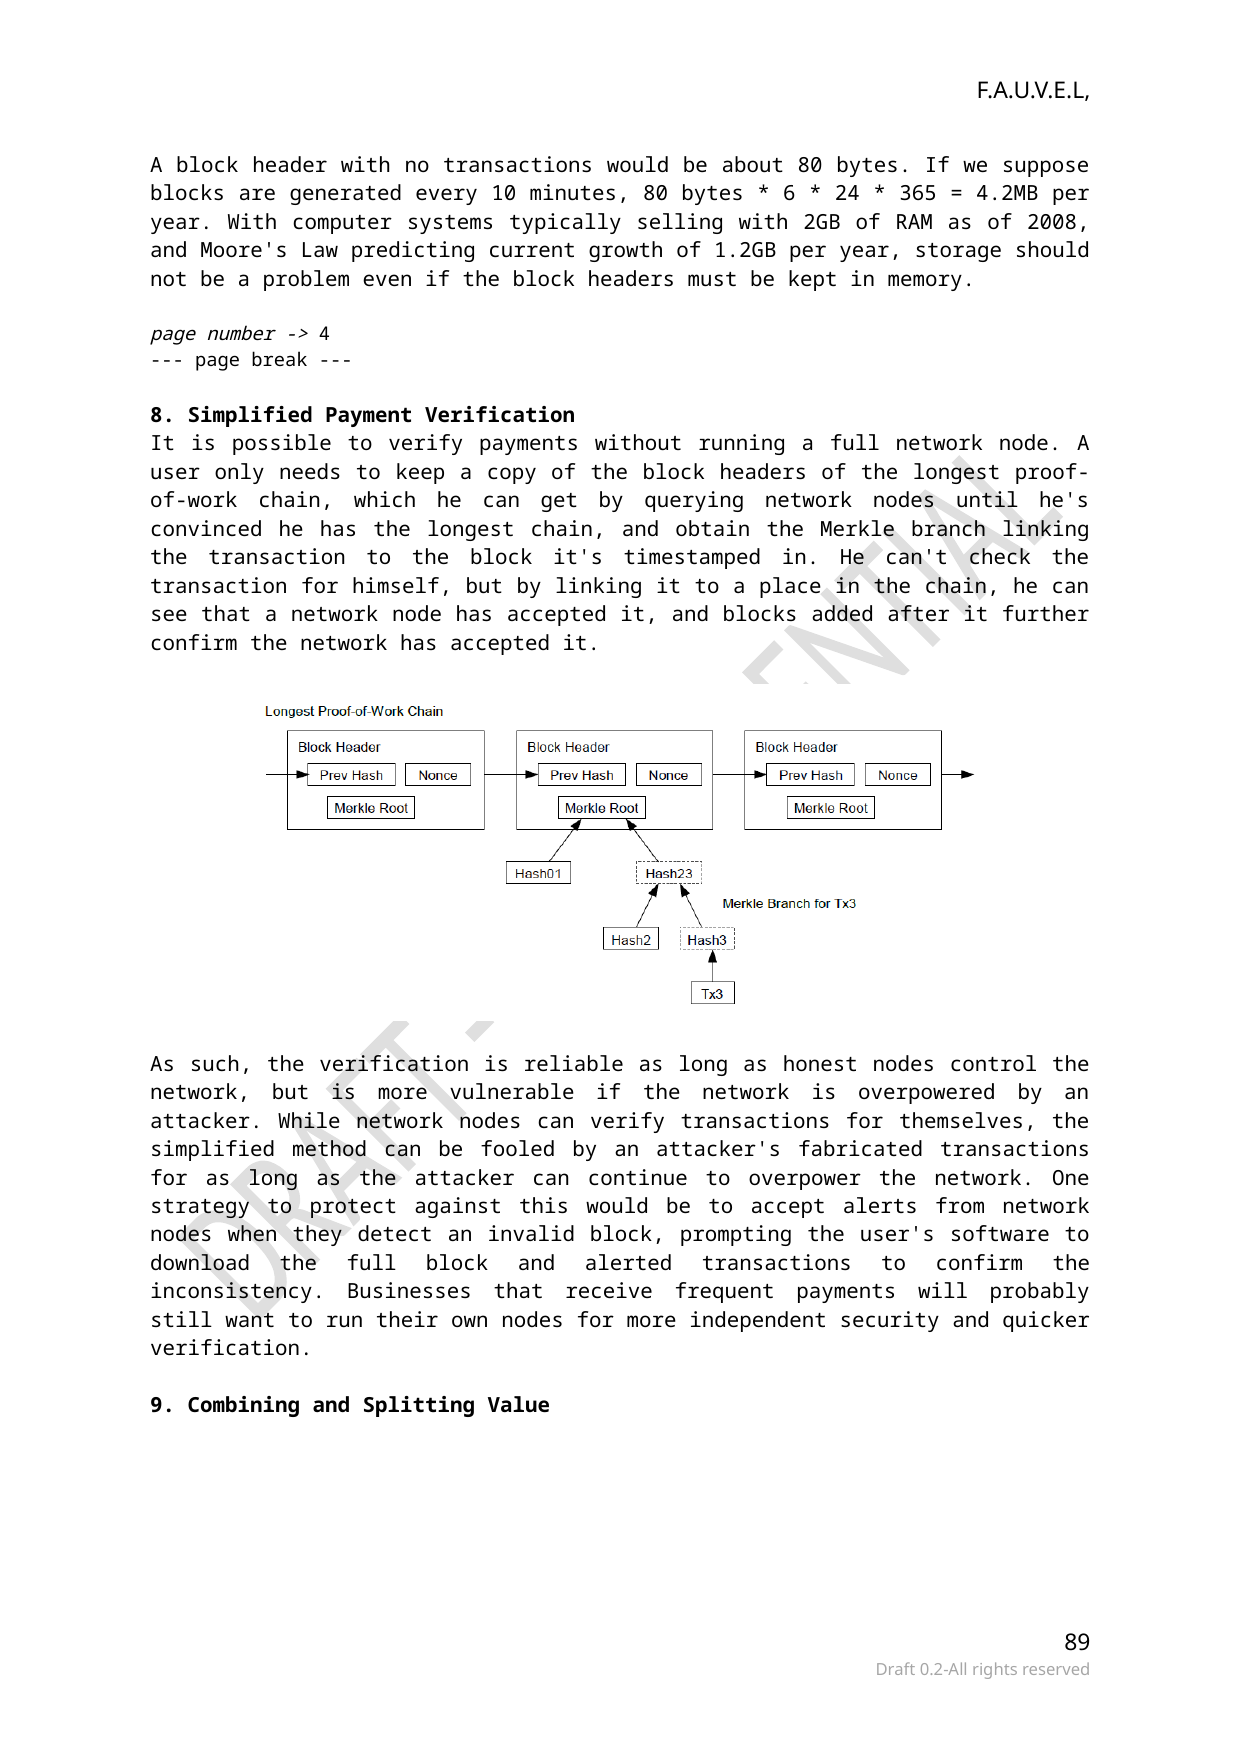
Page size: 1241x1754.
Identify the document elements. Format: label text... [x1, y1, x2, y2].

picture [236, 684, 1004, 1021]
text 8. Simplified Payment Verification [150, 400, 1090, 428]
text page number -> 4 [150, 321, 1090, 346]
text It is possible to verify payments without running a full network node. A user only needs to keep a copy of the block headers of the longest proof-of-work chain, which he can get by querying network nodes until he's convinced he has the longest chain, and obtain the Merkle branch linking the transaction to the block it's timestamped in. He can't check the transaction for himself, but by linking it to a place in the chain, he can see that a network node has accepted it, and blocks added after it further confirm the network has accepted it. [150, 428, 1090, 656]
text --- page break --- [150, 346, 1090, 372]
text 9. Combining and Splitting Value [150, 1390, 1090, 1418]
text A block header with no transactions would be about 80 bytes. If we suppose blocks are generated every 10 minutes, 80 bytes * 6 * 24 * 365 = 4.2MB per year. With computer systems typically selling with 2GB of RAM as of 2008, and Moore's Law predicting current growth of 1.2GB per year, storage should not be a problem even if the block headers must be kept in memory. [150, 150, 1090, 292]
text As such, the verification is reliable as long as honest nodes control the network, but is more vulnerable if the network is overpowered by an attacker. While network nodes can verify transactions for themselves, the simplified method can be fooled by an attacker's fabricated transactions for as long as the attacker can continue to overpower the network. One strategy to protect against this would be to accept alerts from network nodes when they detect an invalid block, prompting the user's software to download the full block and alerted transactions to confirm the inconsistency. Businesses that receive frequent payments will probably still want to run their own nodes for more independent security and quicker verification. [150, 1049, 1090, 1362]
